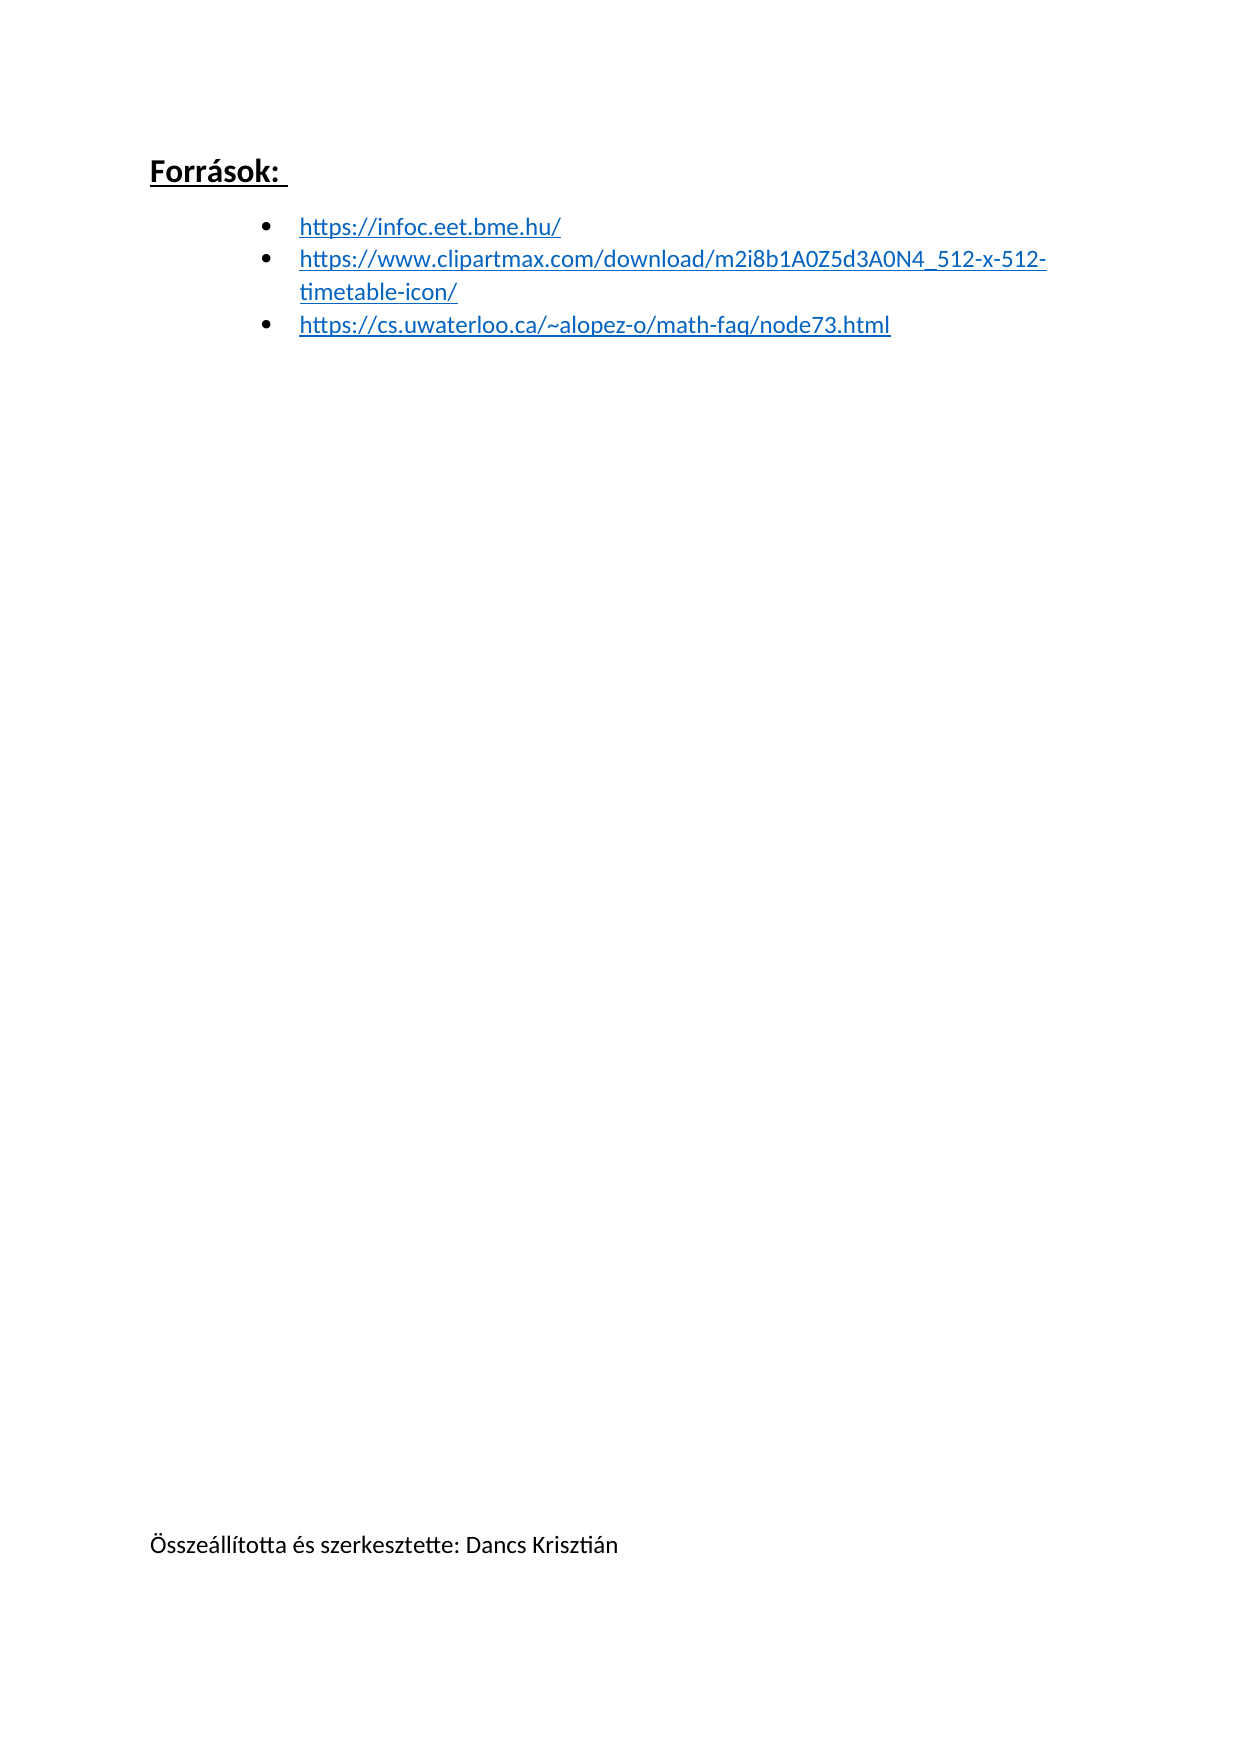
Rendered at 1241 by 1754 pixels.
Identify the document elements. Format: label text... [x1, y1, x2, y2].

list https://infoc.eet.bme.hu/ [262, 211, 1090, 241]
list https://cs.uwaterloo.ca/~alopez-o/math-faq/node73.html [262, 309, 1090, 340]
list https://www.clipartmax.com/download/m2i8b1A0Z5d3A0N4_512-x-512-timetable-icon/ [262, 243, 1090, 307]
text Összeállította és szerkesztette: Dancs Krisztián [150, 1529, 1090, 1559]
text Források: [150, 150, 1090, 191]
